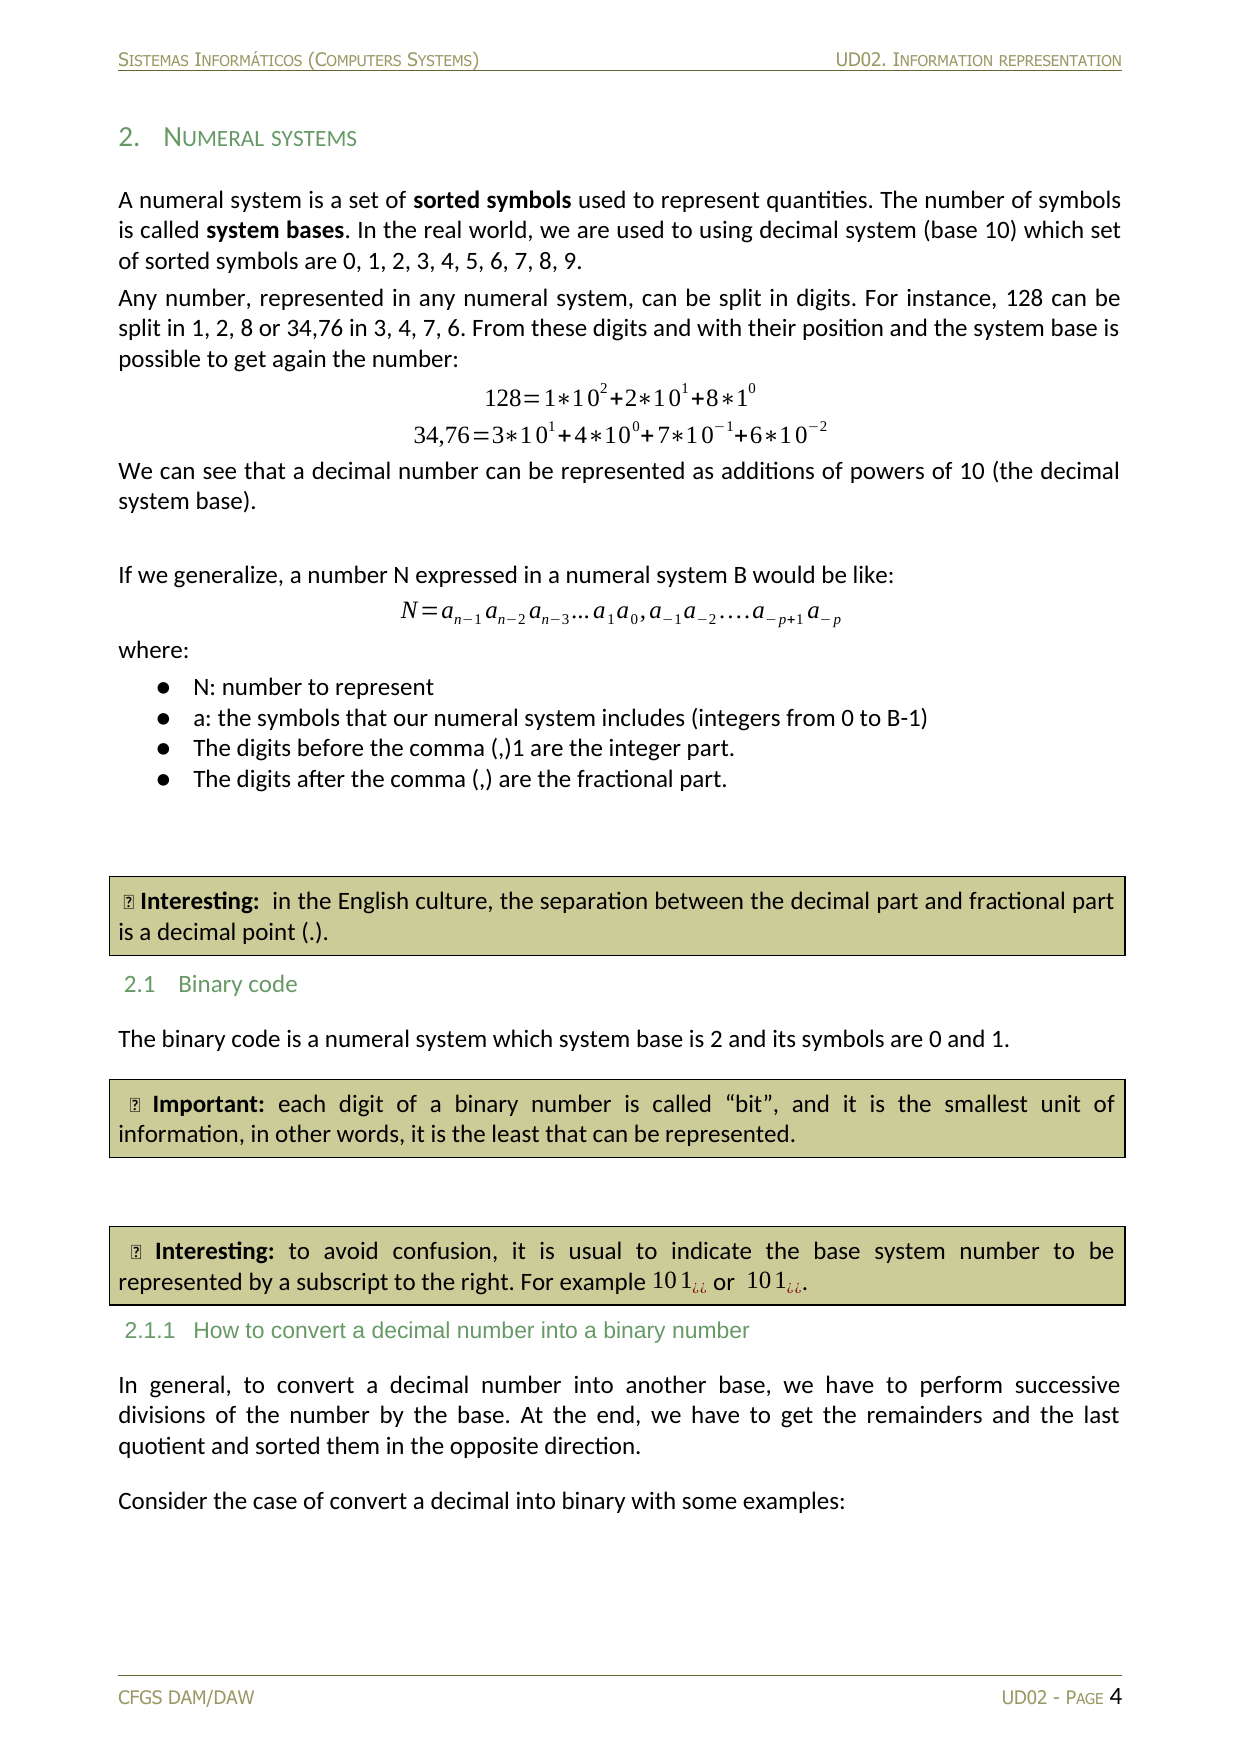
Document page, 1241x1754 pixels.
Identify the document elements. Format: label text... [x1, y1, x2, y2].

text A numeral system is a set of sorted symbols used to represent quantities. The number of symbols is called system bases. In the real world, we are used to using decimal system (base 10) which set of sorted symbols are 0, 1, 2, 3, 4, 5, 6, 7, 8, 9. [118, 184, 1122, 275]
text In general, to convert a decimal number into another base, we have to perform successive divisions of the number by the base. At the end, we have to get the remainders and the last quotient and sorted them in the opposite direction. [118, 1369, 1122, 1460]
list a: the symbols that our numeral system includes (integers from 0 to B-1) [156, 702, 1122, 732]
text 📖 Important: each digit of a binary number is called “bit”, and it is the smallest unit of information, in other words, it is the least that can be represented. [110, 1080, 1124, 1157]
text 💬 Interesting: in the English culture, the separation between the decimal part and fractional part is a decimal point (.). [110, 877, 1124, 955]
list The digits before the comma (,)1 are the integer part. [156, 732, 1122, 763]
subtitle How to convert a decimal number into a binary number [118, 1317, 1122, 1344]
text Consider the case of convert a decimal into binary with some examples: [118, 1485, 1122, 1516]
subtitle Binary code [118, 968, 1122, 998]
subtitle Numeral systems [118, 118, 1122, 154]
text where: [118, 634, 1122, 665]
text Any number, represented in any numeral system, can be split in digits. For instance, 128 can be split in 1, 2, 8 or 34,76 in 3, 4, 7, 6. From these digits and with their position and the system base is possible to get again the number: [118, 282, 1122, 373]
text The binary code is a numeral system which system base is 2 and its symbols are 0 and 1. [118, 1023, 1122, 1054]
text 💬 Interesting: to avoid confusion, it is usual to indicate the base system number to be represented by a subscript to the right. For example or . [110, 1227, 1124, 1304]
list The digits after the comma (,) are the fractional part. [156, 763, 1122, 793]
text If we generalize, a number N expressed in a numeral system B would be like: [118, 559, 1122, 590]
text We can see that a decimal number can be represented as additions of powers of 10 (the decimal system base). [118, 455, 1122, 516]
list N: number to represent [156, 671, 1122, 702]
